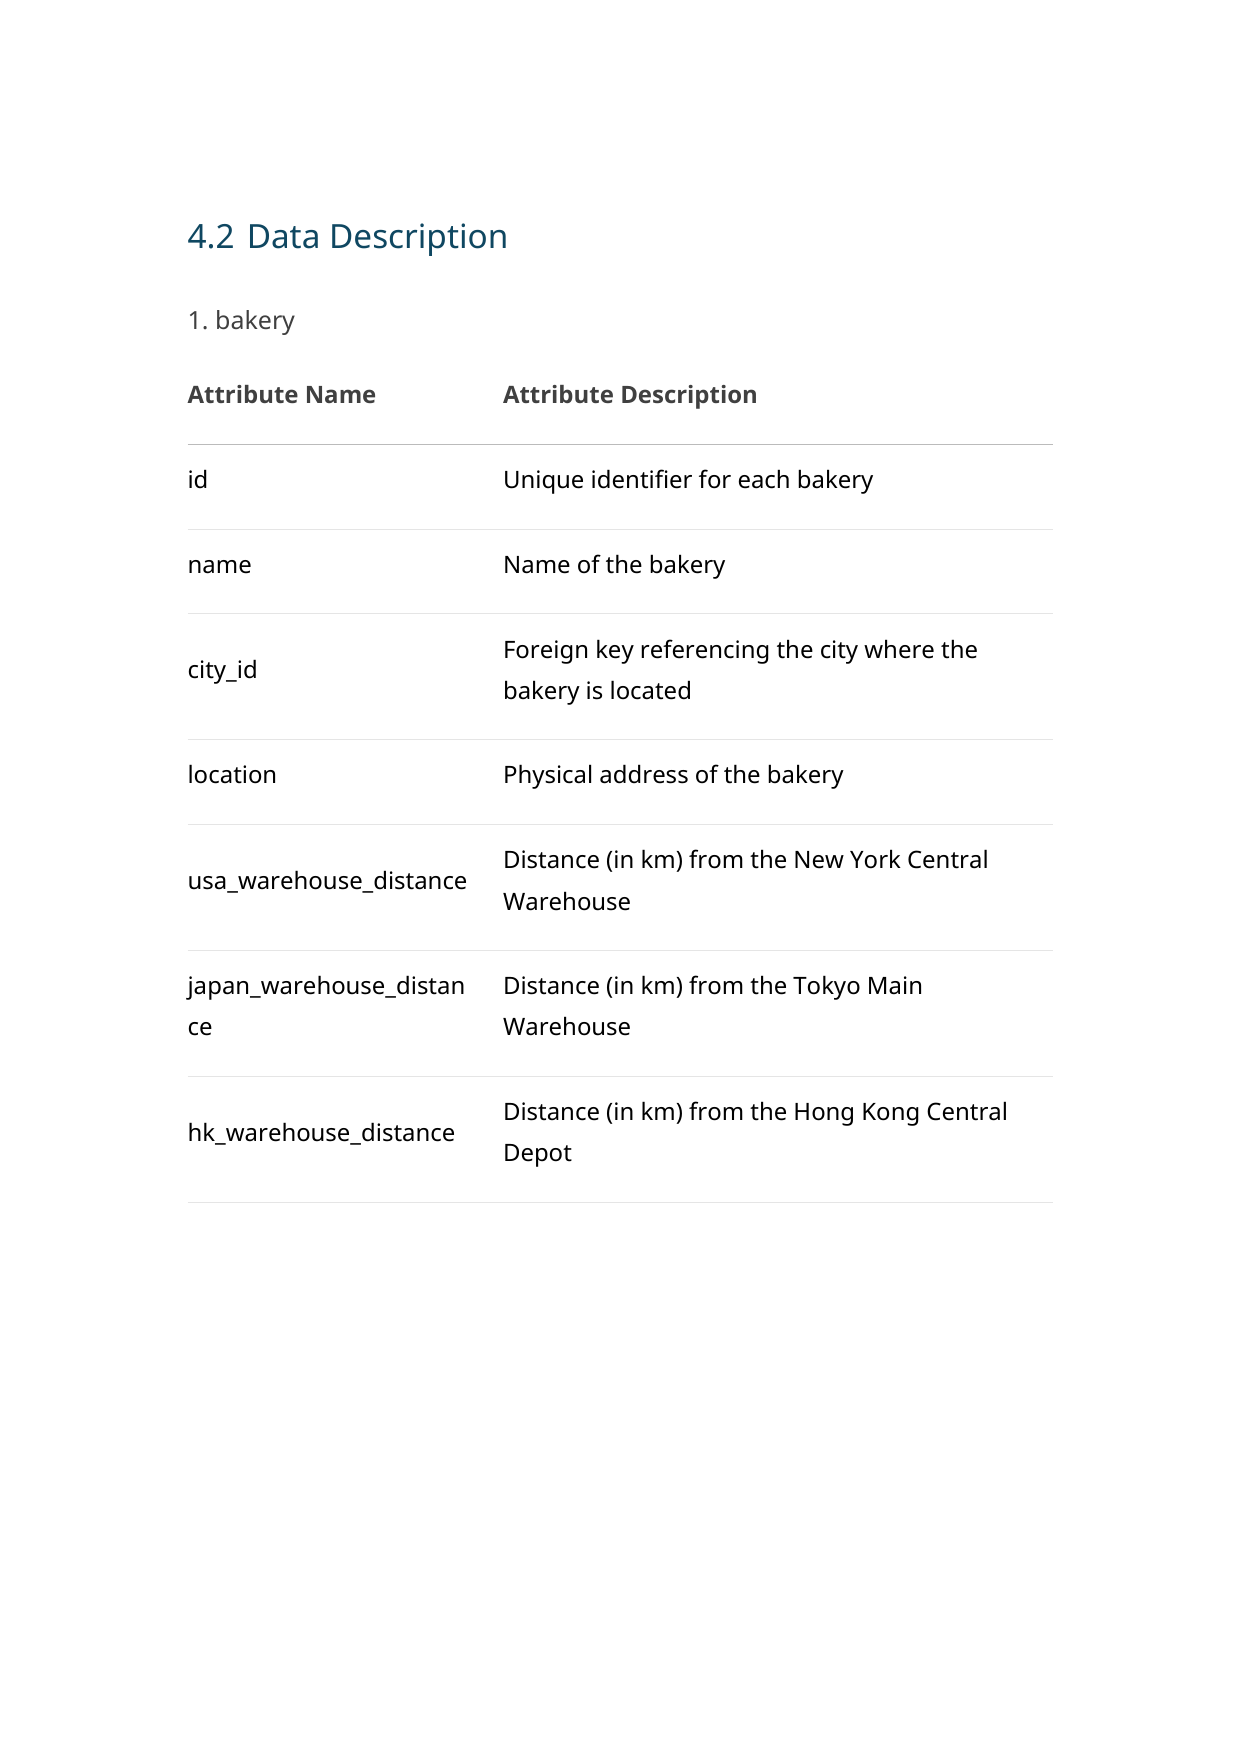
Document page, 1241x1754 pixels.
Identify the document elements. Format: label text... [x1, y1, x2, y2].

table_cell Physical address of the bakery [487, 740, 1053, 824]
table_cell Name of the bakery [487, 530, 1053, 613]
table_cell id [188, 445, 487, 529]
table_cell Distance (in km) from the New York Central Warehouse [487, 825, 1053, 950]
table_cell Unique identifier for each bakery [487, 445, 1053, 529]
subtitle Data Description [187, 198, 1053, 273]
table_header Attribute Description [487, 360, 1053, 444]
table_cell hk_warehouse_distance [188, 1077, 487, 1202]
subtitle 1. bakery [187, 301, 1053, 339]
table_cell Distance (in km) from the Tokyo Main Warehouse [487, 951, 1053, 1076]
table_cell Foreign key referencing the city where the bakery is located [487, 614, 1053, 739]
table_cell name [188, 530, 487, 613]
table_cell location [188, 740, 487, 824]
table_cell Distance (in km) from the Hong Kong Central Depot [487, 1077, 1053, 1202]
table_cell usa_warehouse_distance [188, 825, 487, 950]
table_cell city_id [188, 614, 487, 739]
table_cell japan_warehouse_distance [188, 951, 487, 1076]
table_header Attribute Name [188, 360, 487, 444]
